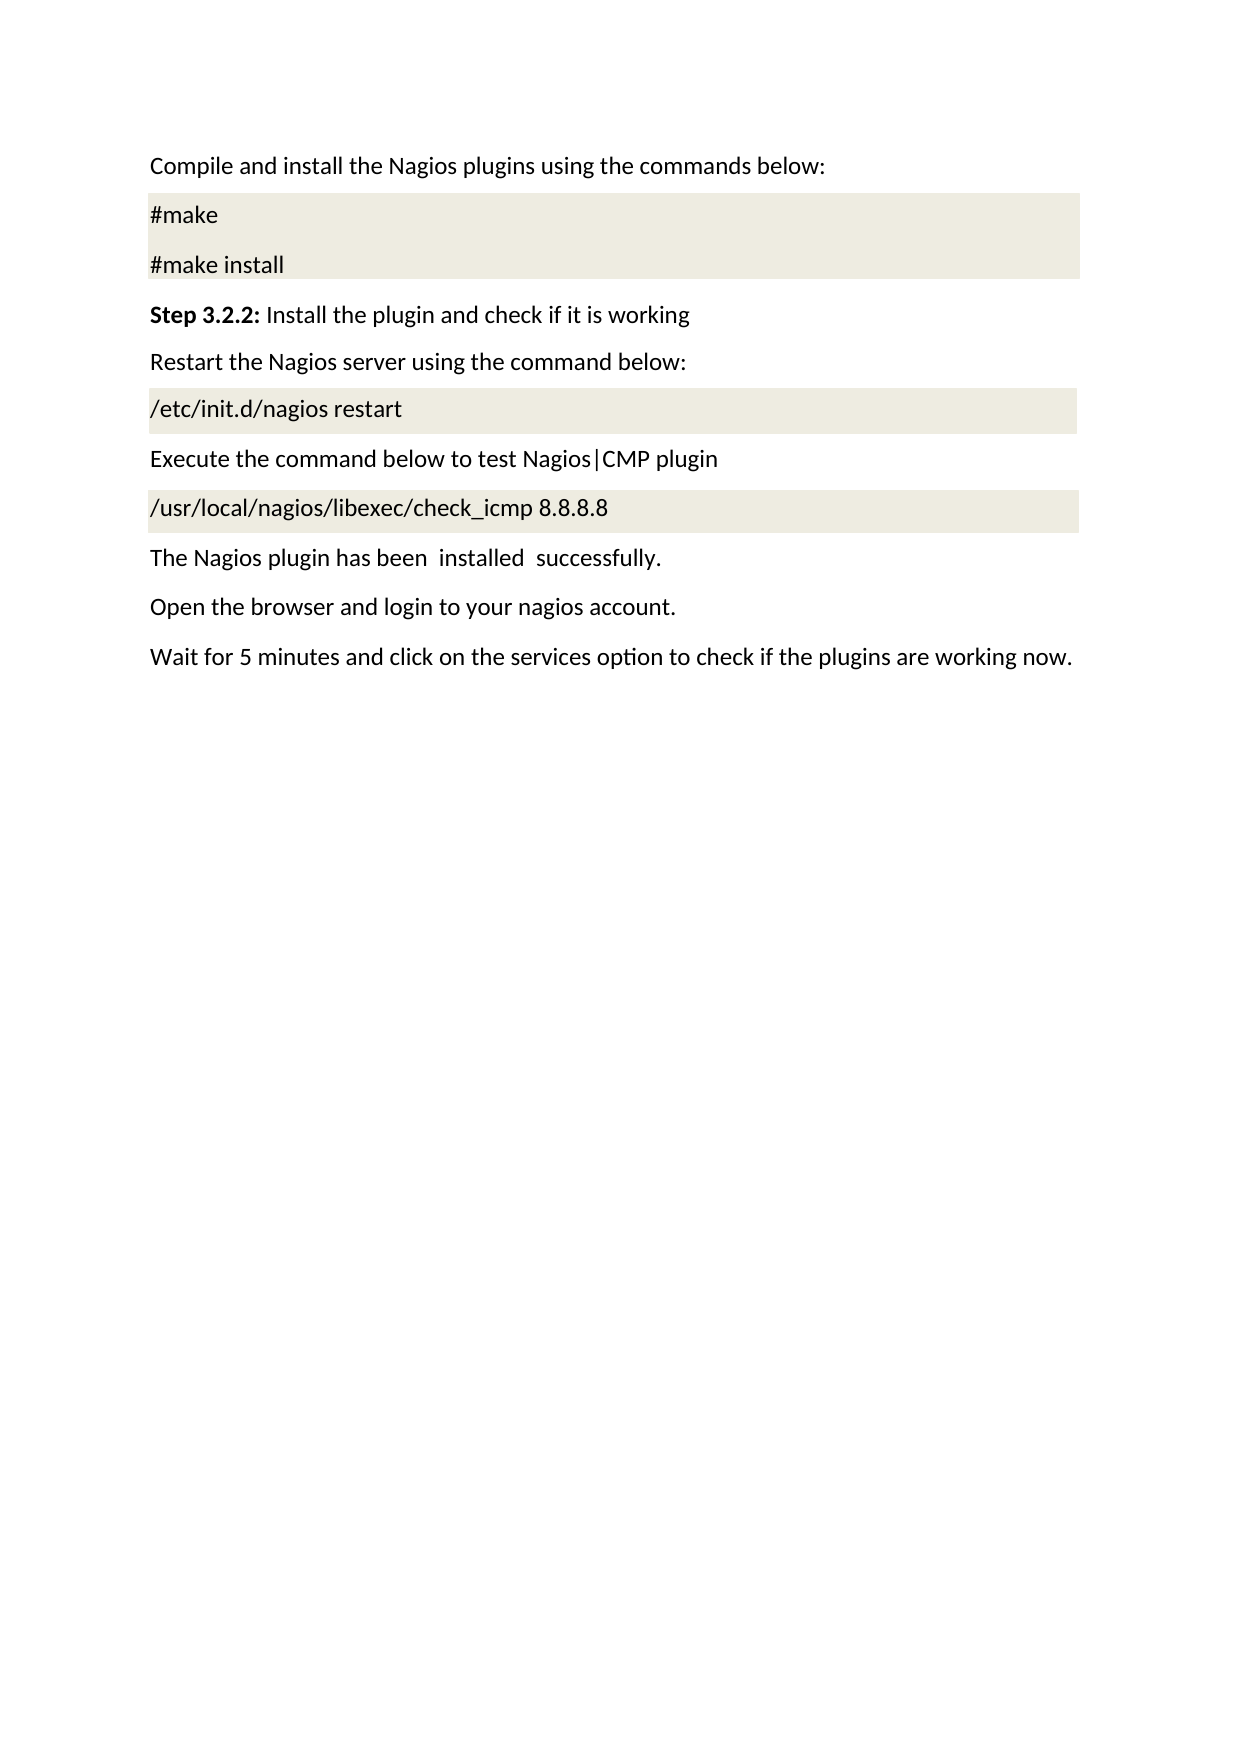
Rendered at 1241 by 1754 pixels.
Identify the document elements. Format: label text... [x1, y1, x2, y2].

text Execute the command below to test Nagios|CMP plugin [150, 443, 1090, 473]
text Compile and install the Nagios plugins using the commands below: [150, 150, 1090, 181]
text Wait for 5 minutes and click on the services option to check if the plugins are working now. [150, 641, 1090, 672]
text Open the browser and login to your nagios account. [150, 591, 1090, 622]
text Restart the Nagios server using the command below: [150, 346, 1090, 376]
text Step 3.2.2: Install the plugin and check if it is working [150, 299, 1090, 329]
text The Nagios plugin has been installed successfully. [150, 542, 1090, 572]
text #make [150, 199, 1090, 230]
text /etc/init.d/nagios restart [150, 393, 1090, 424]
text #make install [150, 249, 1090, 280]
text /usr/local/nagios/libexec/check_icmp 8.8.8.8 [150, 492, 1090, 523]
